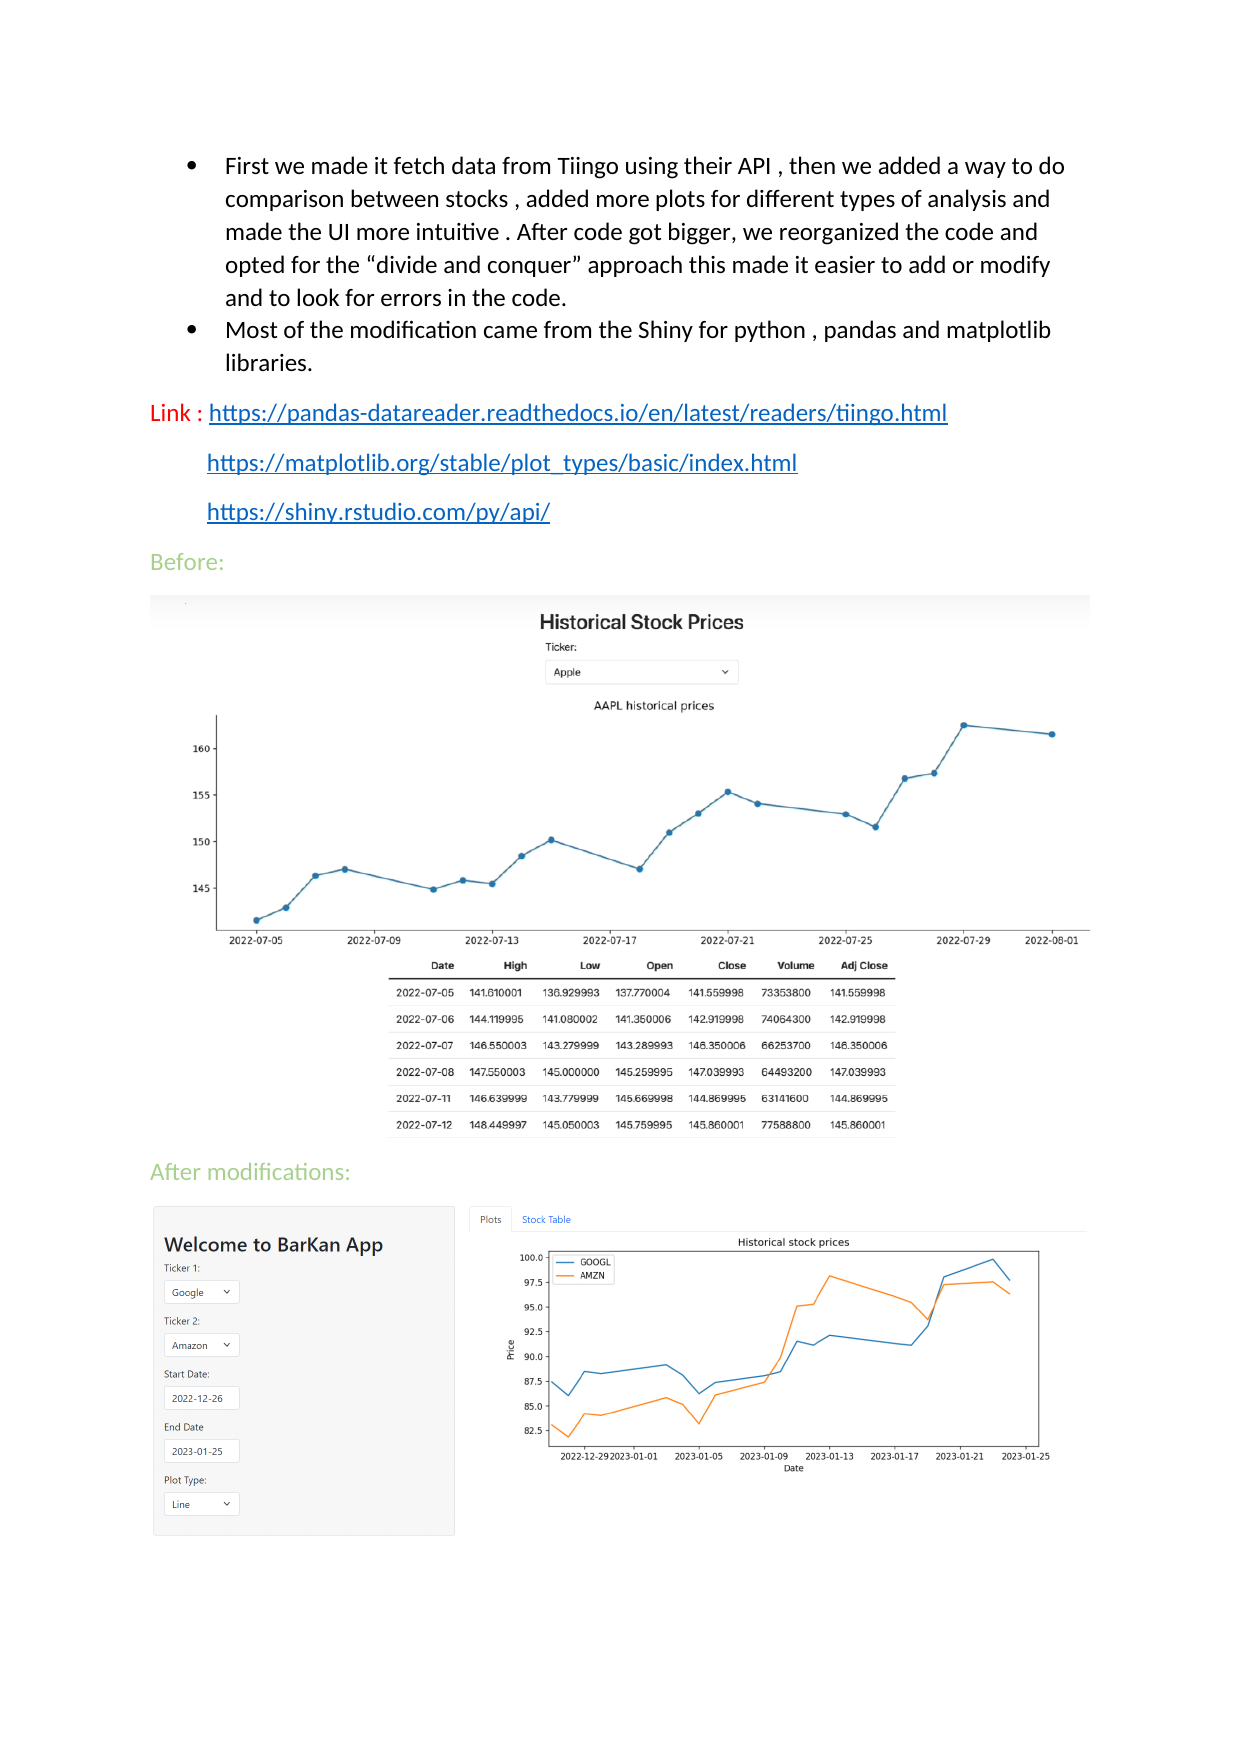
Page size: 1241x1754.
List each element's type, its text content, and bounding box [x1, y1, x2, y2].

text https://shiny.rstudio.com/py/api/ [150, 496, 1090, 527]
list Most of the modification came from the Shiny for python , pandas and matplotlib libraries. [187, 314, 1090, 378]
list First we made it fetch data from Tiingo using their API , then we added a way to do comparison between stocks , added more plots for different types of analysis and made the UI more intuitive . After code got bigger, we reorganized the code and opted for the “divide and conquer” approach this made it easier to add or modify and to look for errors in the code. [187, 150, 1090, 312]
text Before: [150, 546, 1090, 576]
text Link : https://pandas-datareader.readthedocs.io/en/latest/readers/tiingo.html [150, 397, 1090, 428]
picture [150, 595, 1091, 1138]
picture [150, 1206, 1091, 1570]
text After modifications: [150, 1156, 1090, 1187]
text https://matplotlib.org/stable/plot_types/basic/index.html [150, 447, 1090, 477]
